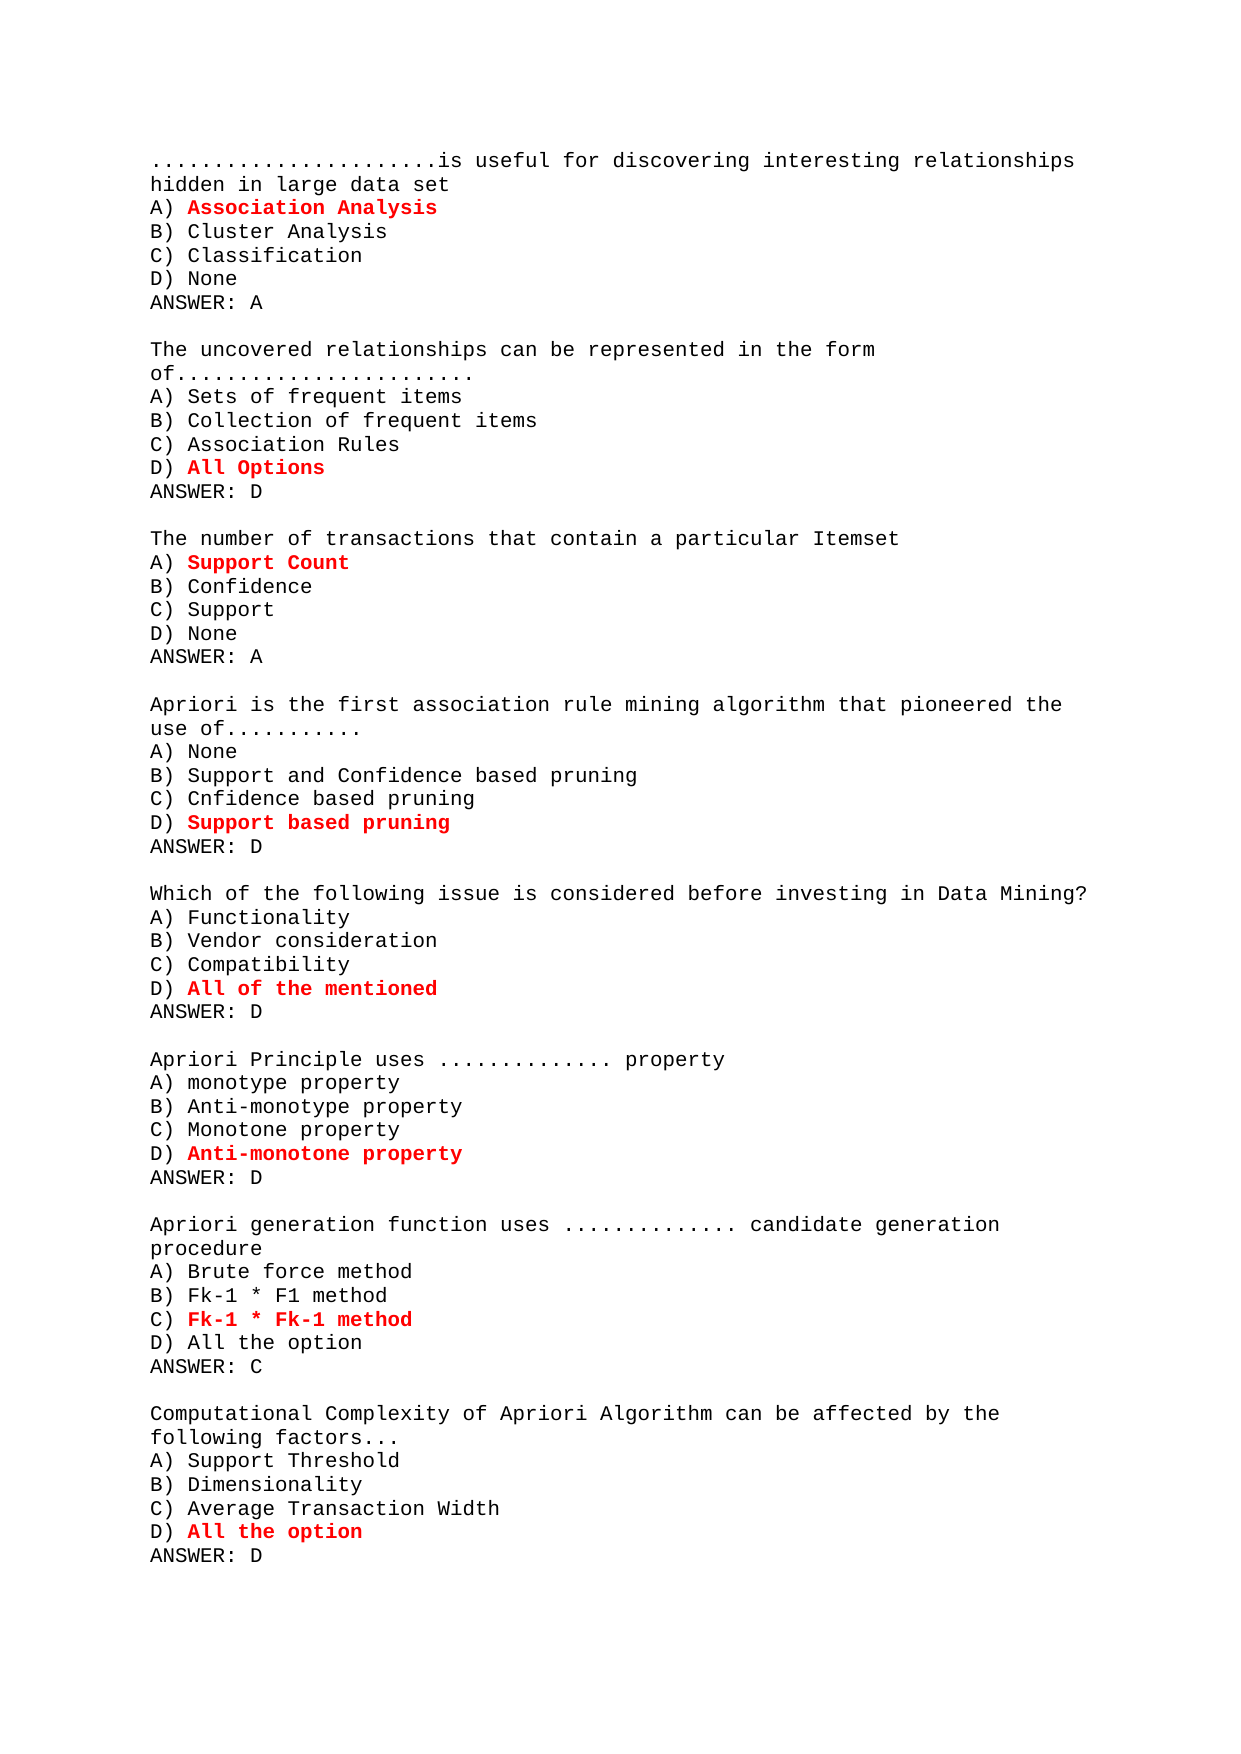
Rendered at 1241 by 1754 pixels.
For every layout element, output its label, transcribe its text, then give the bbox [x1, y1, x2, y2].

text D) All Options [150, 457, 1090, 481]
text C) Classification [150, 244, 1090, 268]
text Apriori is the first association rule mining algorithm that pioneered the use of........... [150, 694, 1090, 741]
text A) Association Analysis [150, 197, 1090, 221]
text .......................is useful for discovering interesting relationships hidden in large data set [150, 150, 1090, 197]
text ANSWER: D [150, 481, 1090, 505]
text B) Cluster Analysis [150, 221, 1090, 244]
text ANSWER: D [150, 1001, 1090, 1025]
text C) Average Transaction Width [150, 1498, 1090, 1521]
text D) All the option [150, 1521, 1090, 1545]
text B) Dimensionality [150, 1474, 1090, 1498]
text B) Collection of frequent items [150, 410, 1090, 434]
text Which of the following issue is considered before investing in Data Mining? [150, 883, 1090, 907]
text ANSWER: D [150, 1167, 1090, 1190]
text D) Anti-monotone property [150, 1143, 1090, 1167]
text D) Support based pruning [150, 812, 1090, 836]
text Computational Complexity of Apriori Algorithm can be affected by the following factors... [150, 1403, 1090, 1451]
text ANSWER: C [150, 1356, 1090, 1379]
text B) Confidence [150, 576, 1090, 599]
text The number of transactions that contain a particular Itemset [150, 528, 1090, 552]
text C) Association Rules [150, 434, 1090, 457]
text D) None [150, 623, 1090, 647]
text ANSWER: A [150, 292, 1090, 316]
text ANSWER: D [150, 1545, 1090, 1569]
text B) Vendor consideration [150, 930, 1090, 954]
text C) Fk-1 * Fk-1 method [150, 1309, 1090, 1332]
text C) Support [150, 599, 1090, 623]
text C) Monotone property [150, 1119, 1090, 1143]
text B) Anti-monotype property [150, 1096, 1090, 1119]
text Apriori generation function uses .............. candidate generation procedure [150, 1214, 1090, 1261]
text B) Fk-1 * F1 method [150, 1285, 1090, 1309]
text C) Compatibility [150, 954, 1090, 978]
text D) All of the mentioned [150, 978, 1090, 1001]
text The uncovered relationships can be represented in the form of........................ [150, 339, 1090, 386]
text A) Functionality [150, 907, 1090, 930]
text ANSWER: A [150, 647, 1090, 670]
text A) None [150, 741, 1090, 765]
text D) None [150, 268, 1090, 292]
text D) All the option [150, 1332, 1090, 1356]
text A) Sets of frequent items [150, 386, 1090, 410]
text ANSWER: D [150, 836, 1090, 859]
text A) monotype property [150, 1072, 1090, 1096]
text A) Support Threshold [150, 1451, 1090, 1474]
text A) Support Count [150, 552, 1090, 576]
text A) Brute force method [150, 1261, 1090, 1285]
text C) Cnfidence based pruning [150, 788, 1090, 812]
text Apriori Principle uses .............. property [150, 1048, 1090, 1072]
text B) Support and Confidence based pruning [150, 765, 1090, 788]
